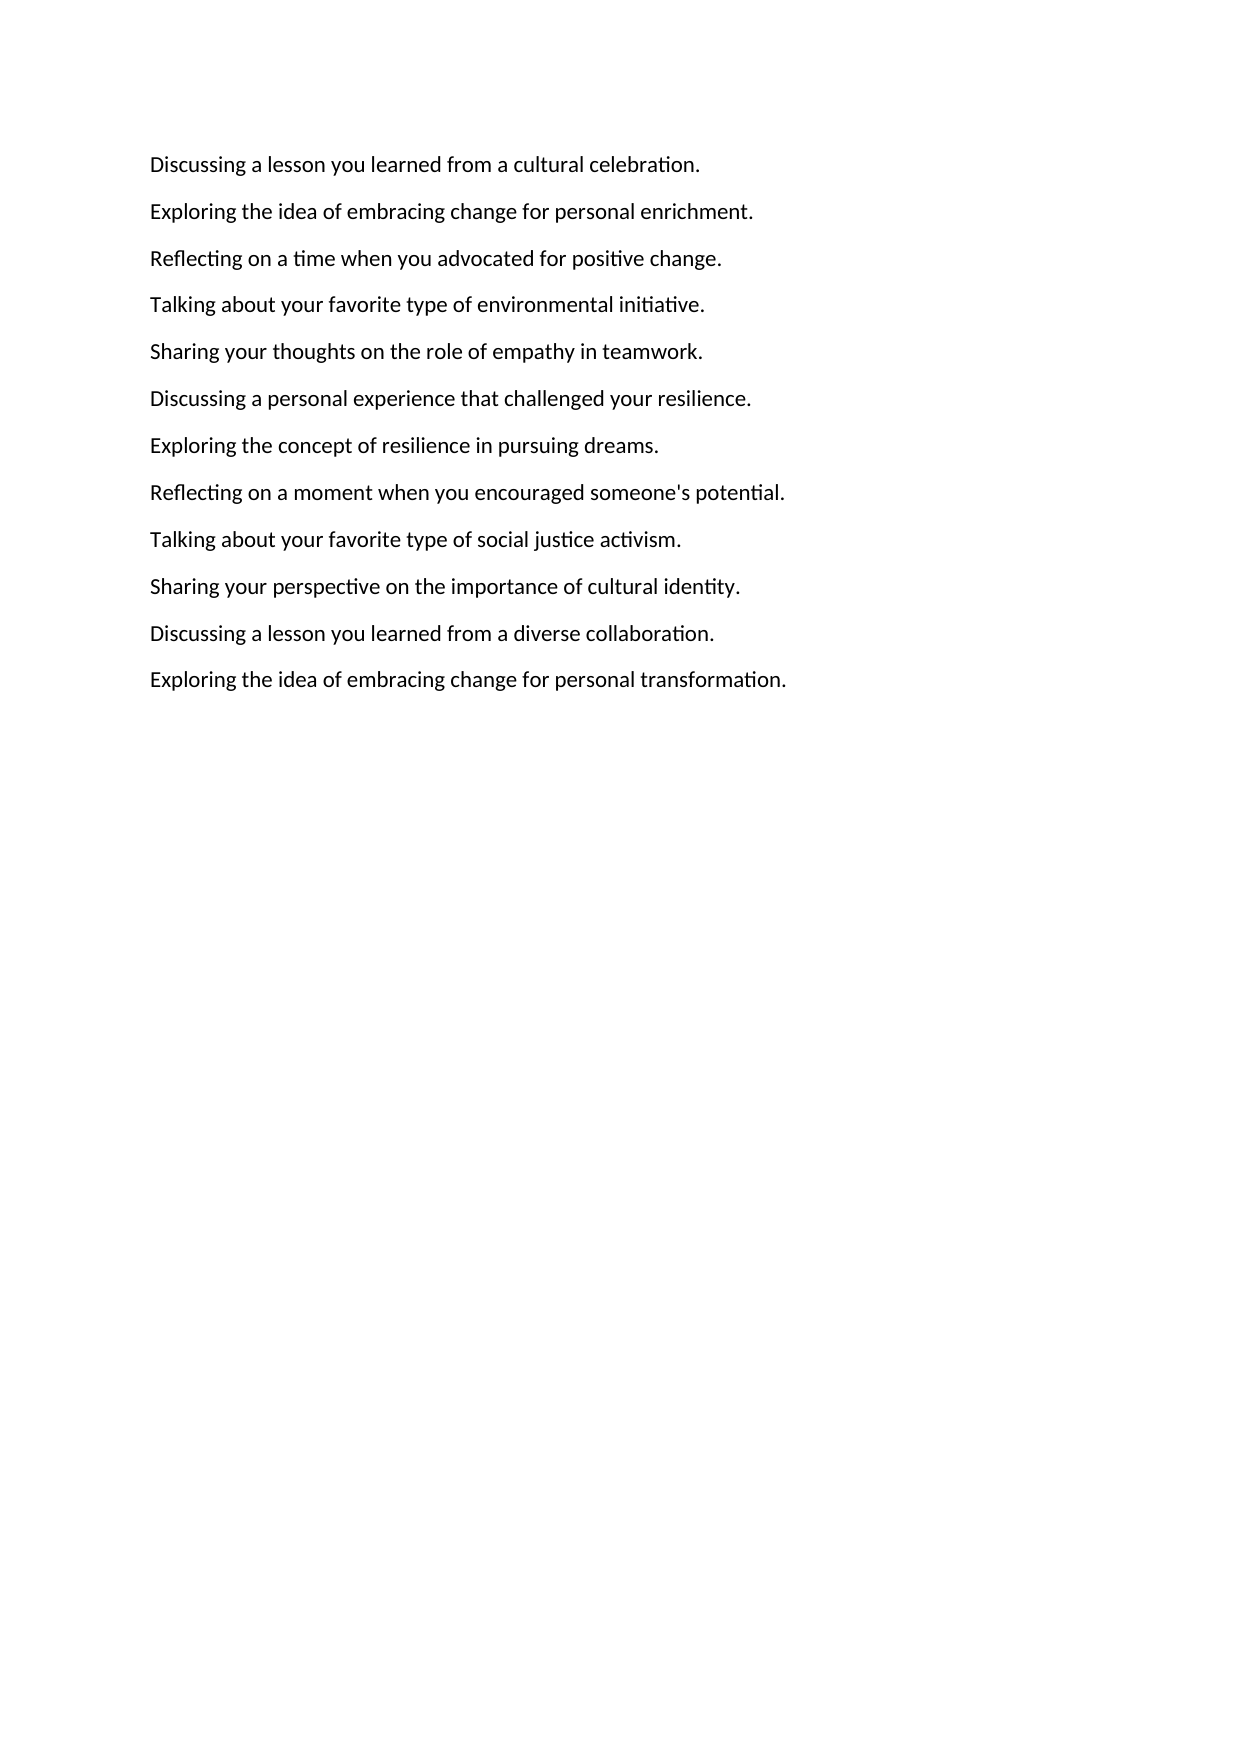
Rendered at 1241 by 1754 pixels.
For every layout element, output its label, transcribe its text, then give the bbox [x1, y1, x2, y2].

text Discussing a lesson you learned from a diverse collaboration. [150, 619, 1090, 647]
text Sharing your thoughts on the role of empathy in teamwork. [150, 337, 1090, 366]
text Discussing a personal experience that challenged your resilience. [150, 384, 1090, 412]
text Exploring the concept of resilience in pursuing dreams. [150, 431, 1090, 459]
text Reflecting on a moment when you encouraged someone's potential. [150, 478, 1090, 506]
text Talking about your favorite type of environmental initiative. [150, 291, 1090, 319]
text Sharing your perspective on the importance of cultural identity. [150, 572, 1090, 600]
text Exploring the idea of embracing change for personal transformation. [150, 666, 1090, 694]
text Talking about your favorite type of social justice activism. [150, 525, 1090, 553]
text Discussing a lesson you learned from a cultural celebration. [150, 150, 1090, 178]
text Reflecting on a time when you advocated for positive change. [150, 244, 1090, 272]
text Exploring the idea of embracing change for personal enrichment. [150, 197, 1090, 225]
